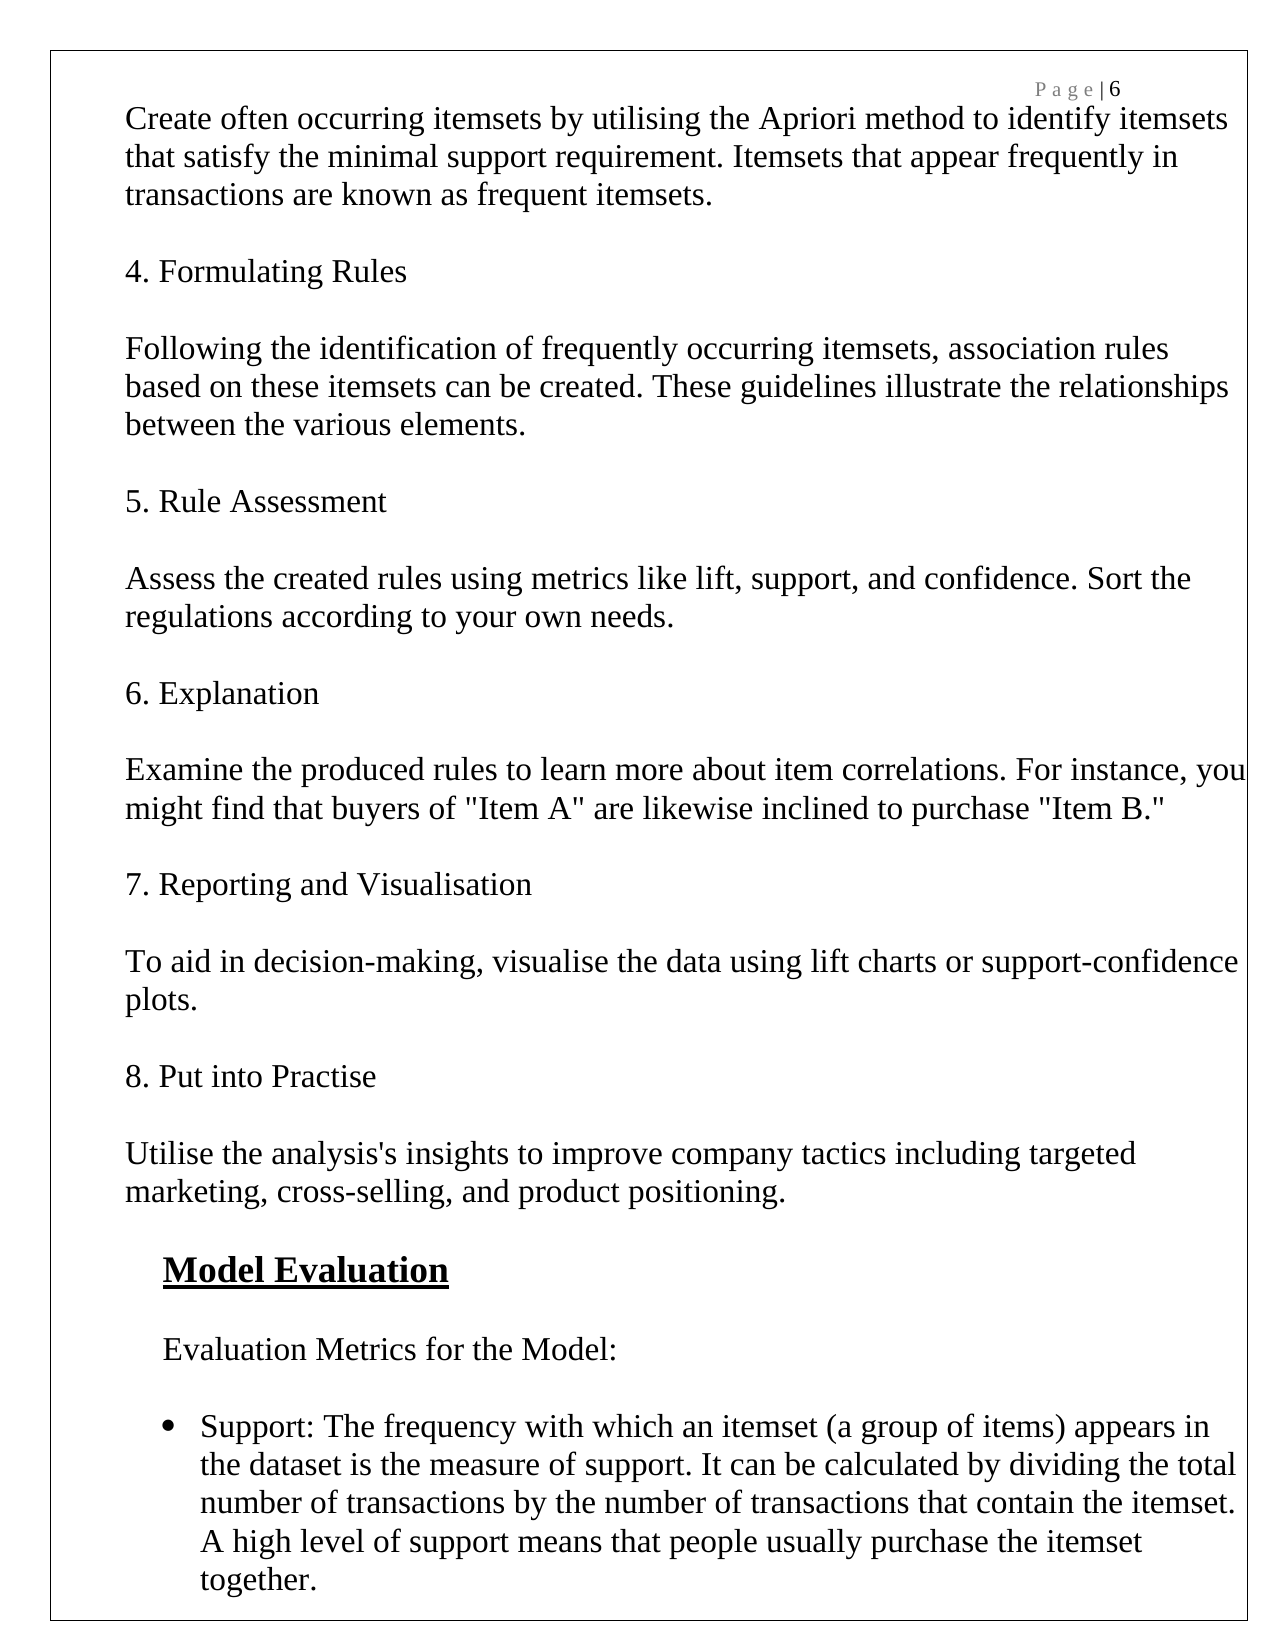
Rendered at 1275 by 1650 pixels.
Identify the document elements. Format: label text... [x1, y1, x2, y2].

text Following the identification of frequently occurring itemsets, association rules based on these itemsets can be created. These guidelines illustrate the relationships between the various elements. [125, 328, 1247, 443]
text 7. Reporting and Visualisation [125, 864, 1247, 903]
text 6. Explanation [125, 673, 1247, 711]
text To aid in decision-making, visualise the data using lift charts or support-confidence plots. [125, 941, 1247, 1018]
text 5. Rule Assessment [125, 481, 1247, 519]
text Create often occurring itemsets by utilising the Apriori method to identify itemsets that satisfy the minimal support requirement. Itemsets that appear frequently in transactions are known as frequent itemsets. [125, 98, 1247, 213]
text 4. Formulating Rules [125, 251, 1247, 289]
text Evaluation Metrics for the Model: [162, 1329, 1247, 1368]
text 8. Put into Practise [125, 1056, 1247, 1094]
list Support: The frequency with which an itemset (a group of items) appears in the dataset is the measure of support. It can be calculated by dividing the total number of transactions by the number of transactions that contain the itemset. A high level of support means that people usually purchase the itemset together. [162, 1406, 1247, 1598]
text Model Evaluation [162, 1248, 1247, 1291]
text Utilise the analysis's insights to improve company tactics including targeted marketing, cross-selling, and product positioning. [125, 1133, 1247, 1209]
text Examine the produced rules to learn more about item correlations. For instance, you might find that buyers of "Item A" are likewise inclined to purchase "Item B." [125, 749, 1247, 826]
text Assess the created rules using metrics like lift, support, and confidence. Sort the regulations according to your own needs. [125, 558, 1247, 634]
